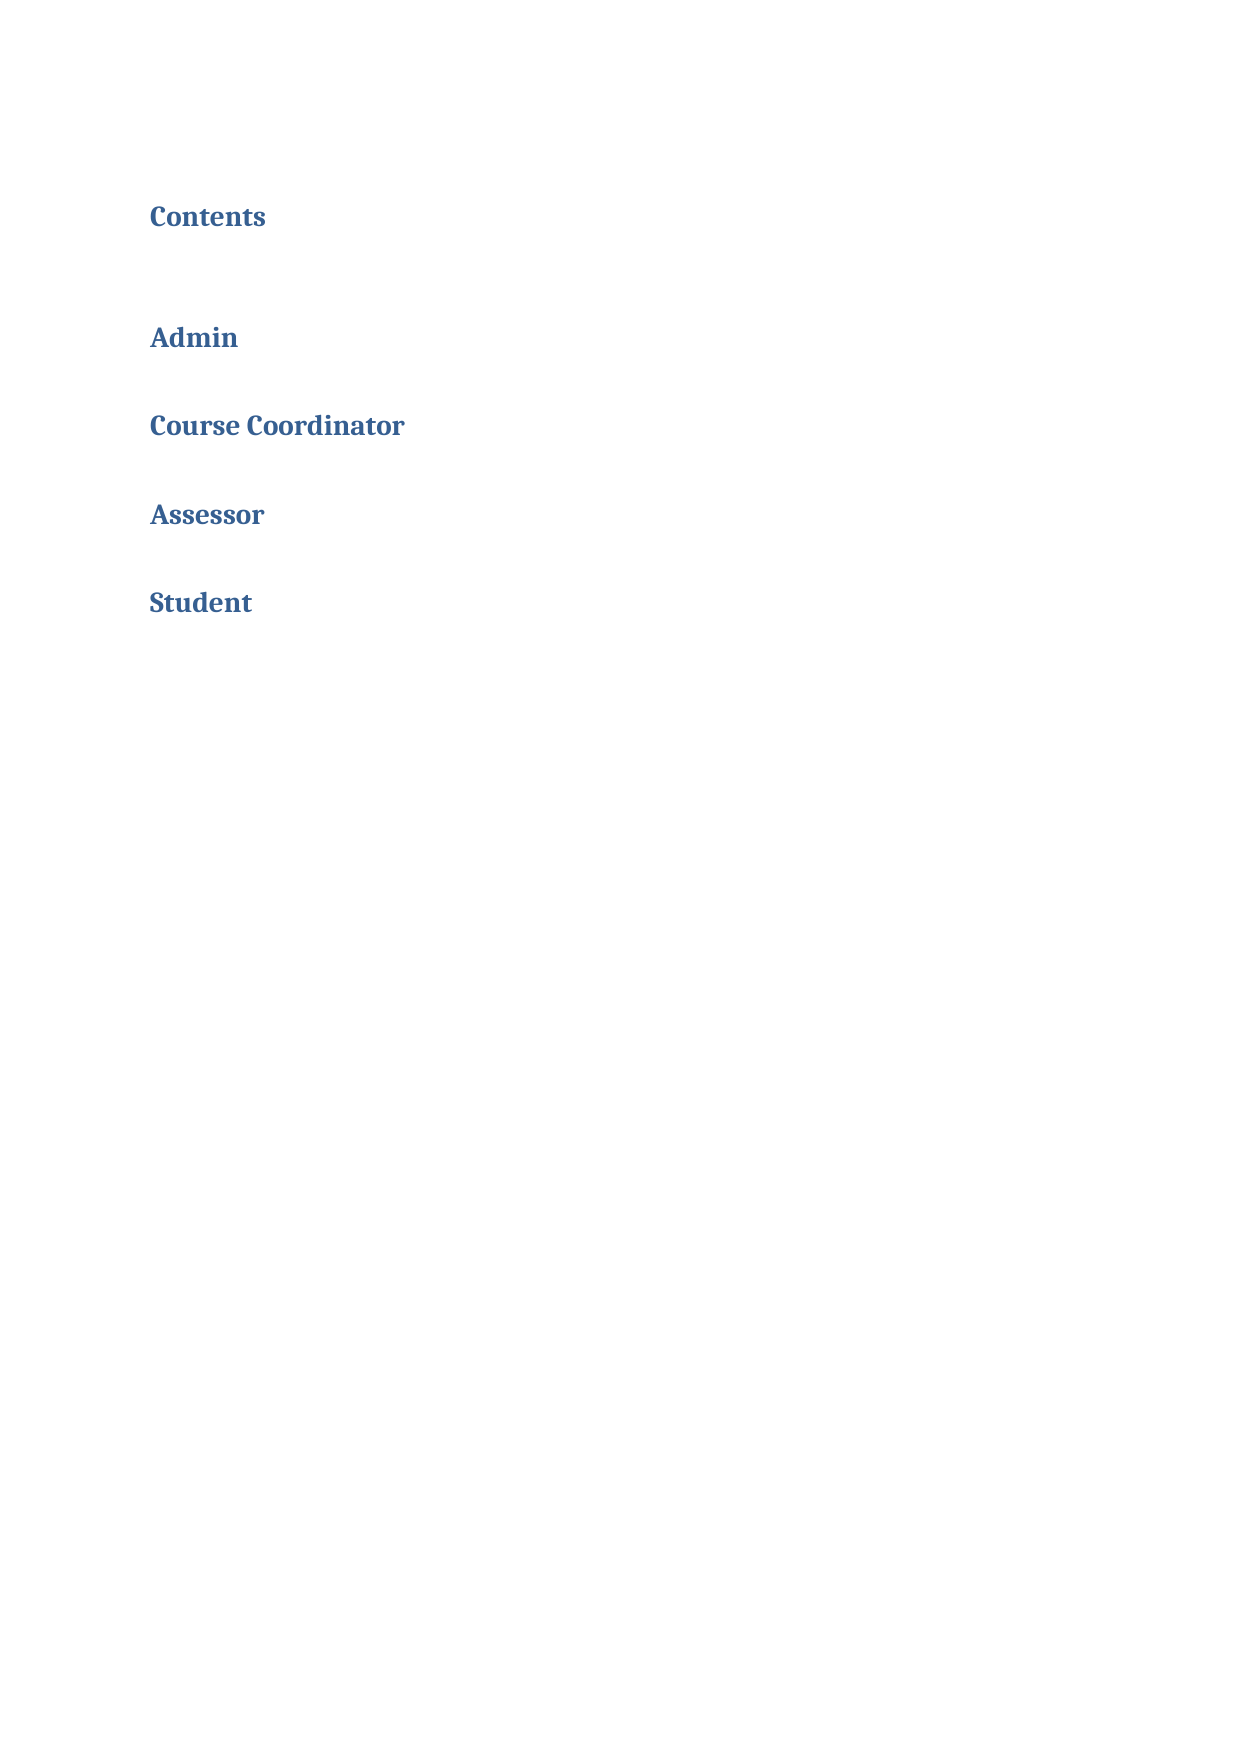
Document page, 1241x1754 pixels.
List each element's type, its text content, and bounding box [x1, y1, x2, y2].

subtitle Student [150, 586, 752, 620]
subtitle Course Coordinator [150, 409, 752, 443]
subtitle Assessor [150, 498, 752, 531]
subtitle Admin [150, 321, 752, 354]
